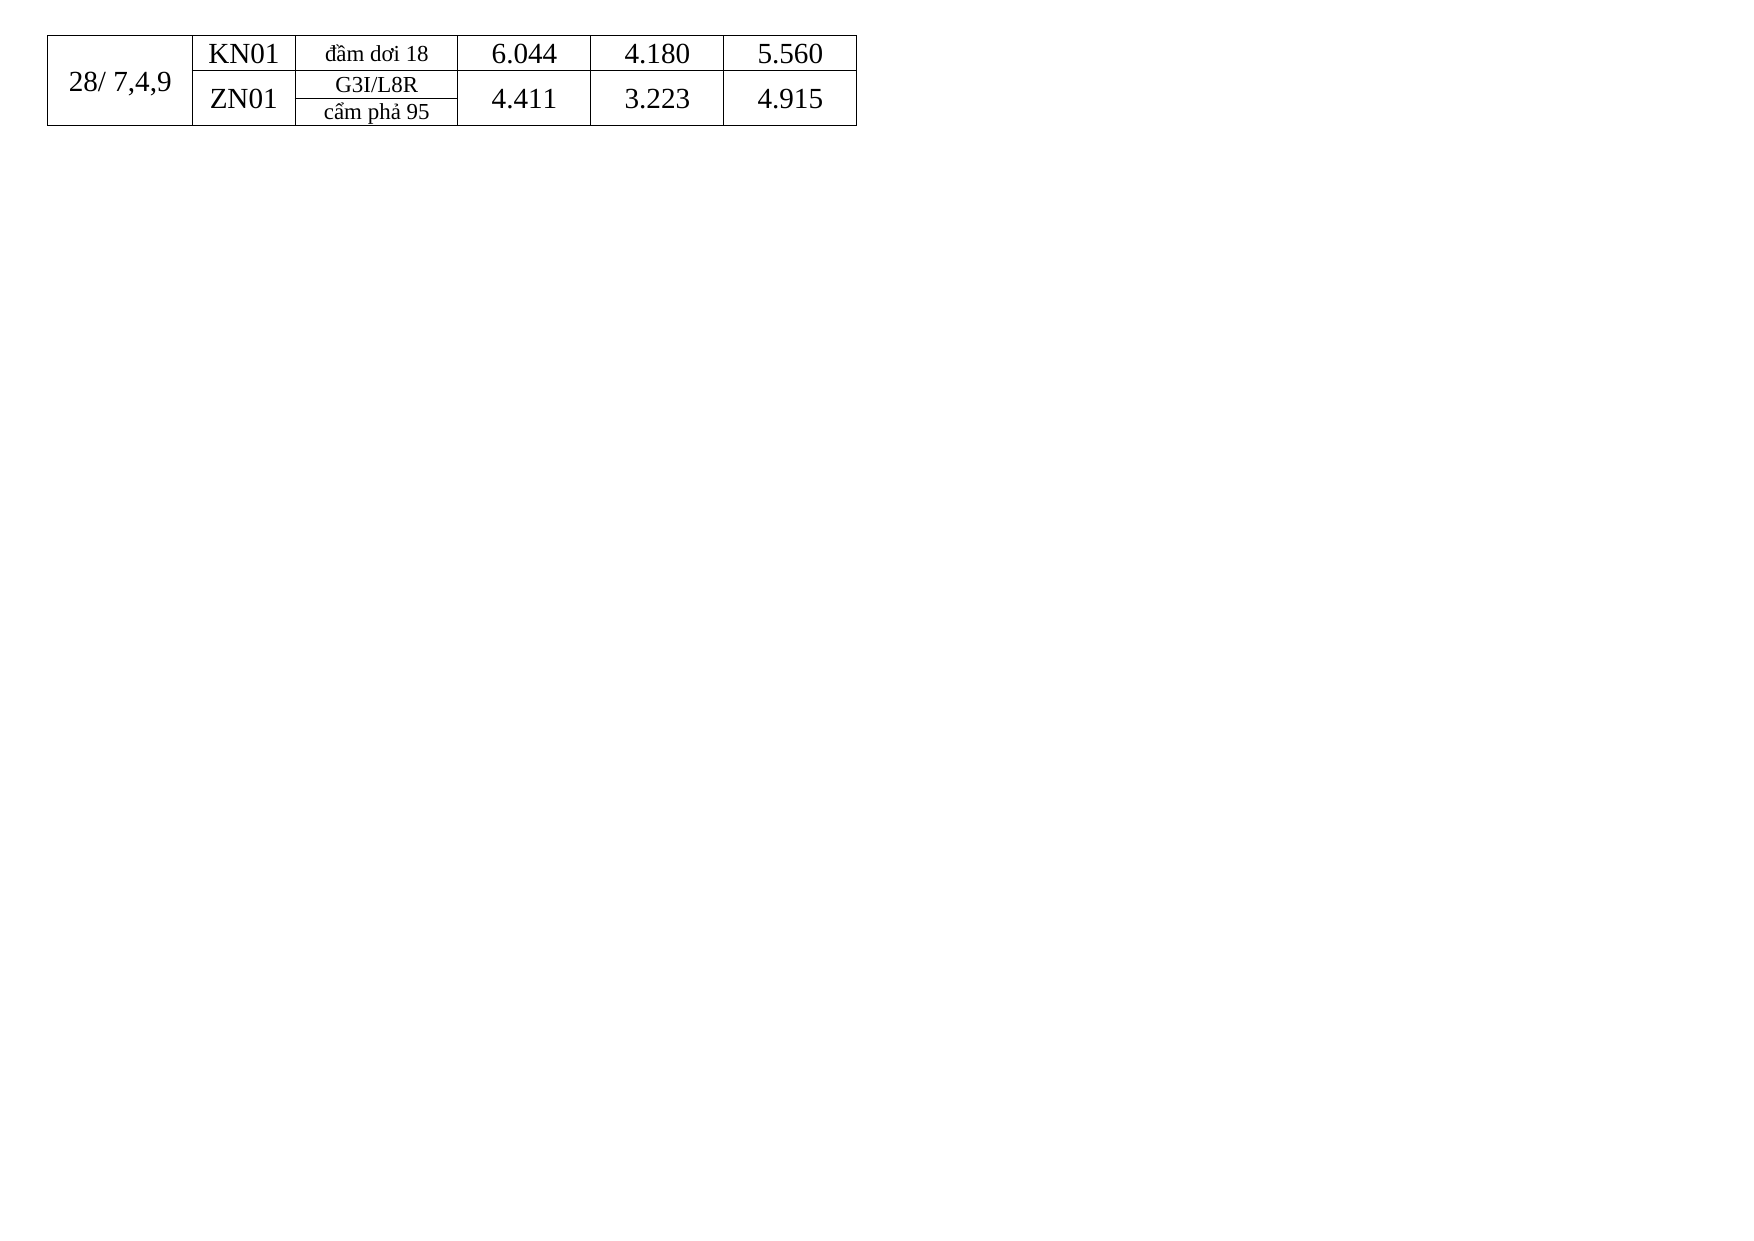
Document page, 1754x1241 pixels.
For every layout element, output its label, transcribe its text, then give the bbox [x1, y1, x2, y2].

table_cell 28/ 7,4,9 [48, 36, 192, 125]
table_cell 4.180 [591, 36, 723, 70]
table_cell cẩm phả 95 [296, 99, 457, 125]
table_cell 4.411 [458, 71, 590, 125]
table_cell 3.223 [591, 71, 723, 125]
table_cell 6.044 [458, 36, 590, 70]
table_cell KN01 [193, 36, 295, 70]
table_cell G3I/L8R [296, 71, 457, 97]
table_cell 5.560 [724, 36, 856, 70]
table_cell ZN01 [193, 71, 295, 125]
table_cell 4.915 [724, 71, 856, 125]
table_cell đầm dơi 18 [296, 36, 457, 70]
